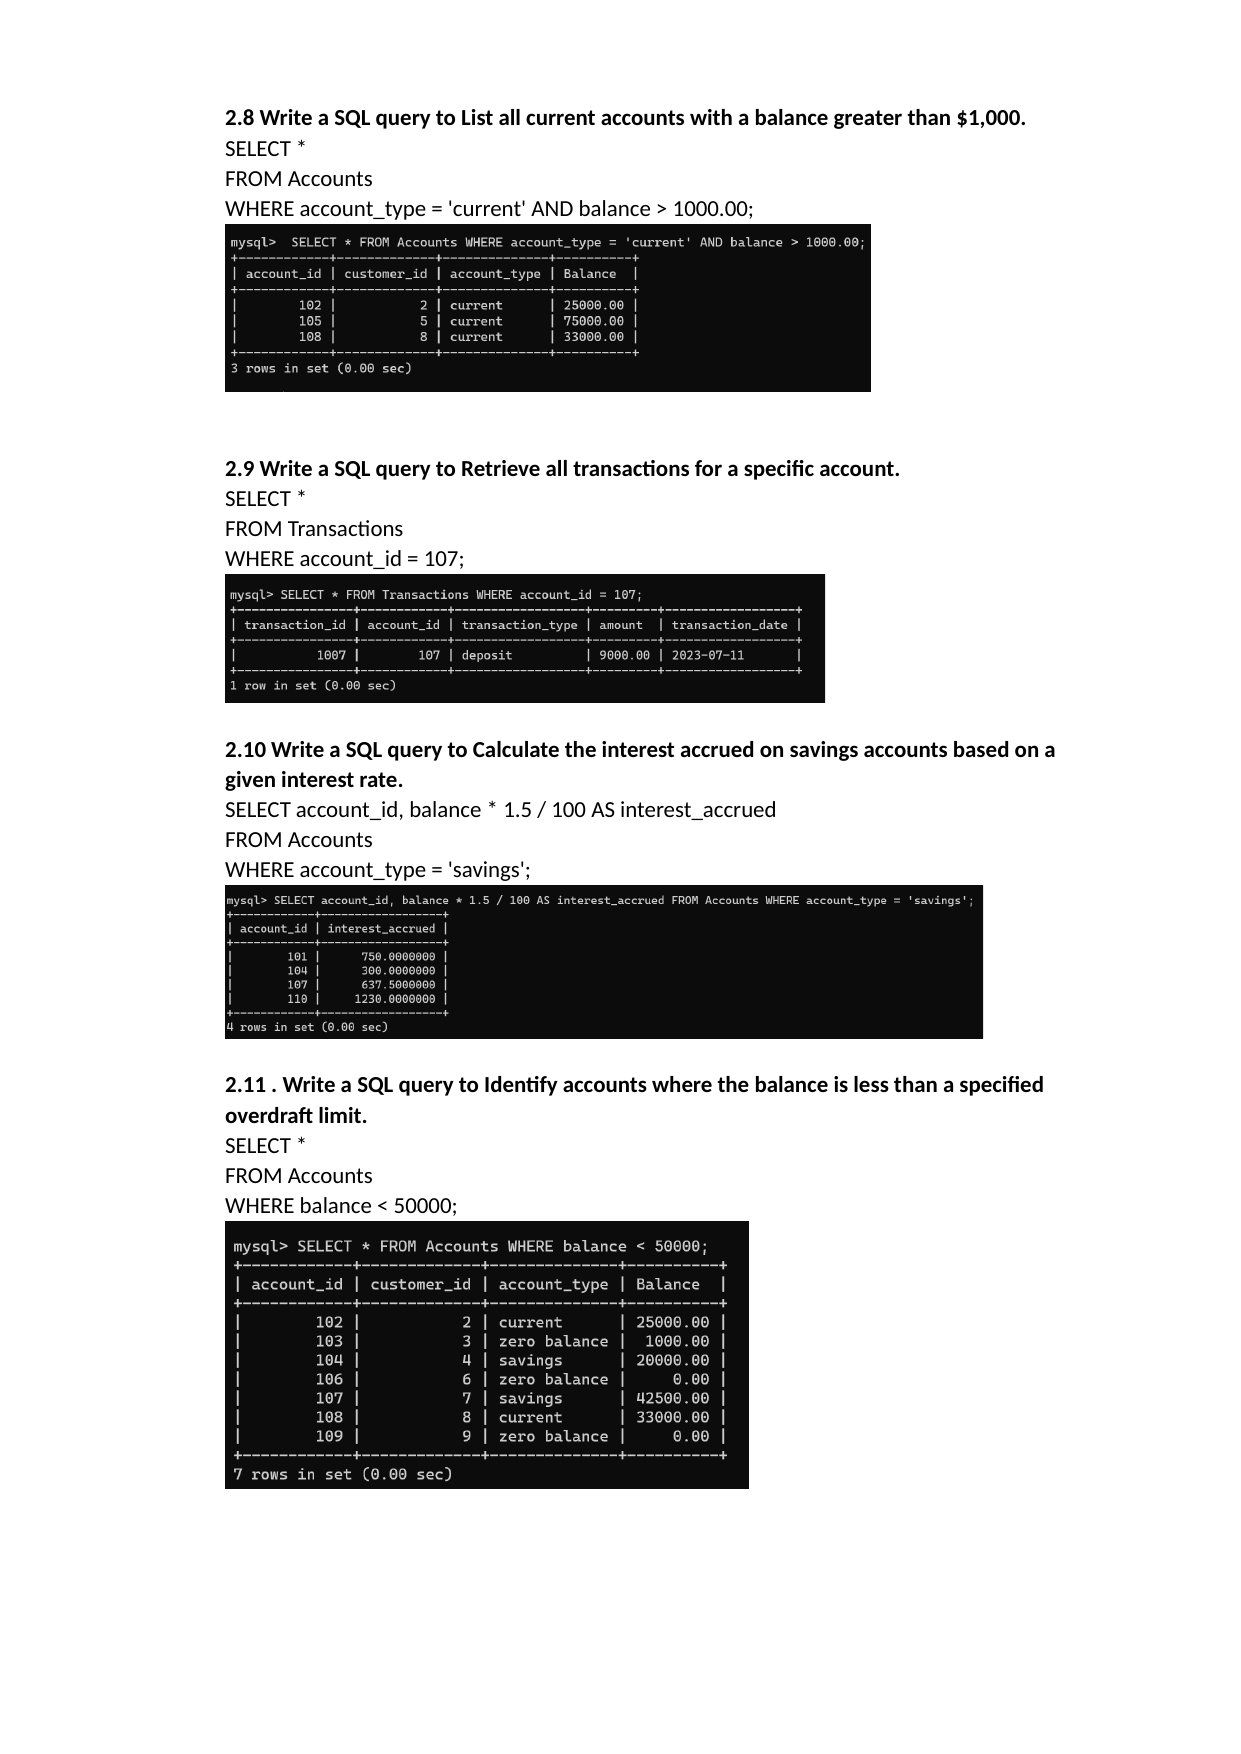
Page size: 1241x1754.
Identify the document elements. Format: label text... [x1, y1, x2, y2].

list WHERE balance < 50000; [225, 1191, 1090, 1219]
picture [225, 574, 826, 703]
list WHERE account_type = 'savings'; [225, 856, 1090, 883]
list SELECT * [225, 1131, 1090, 1159]
list 2.10 Write a SQL query to Calculate the interest accrued on savings accounts based on a given interest rate. [225, 735, 1090, 793]
picture [225, 885, 984, 1039]
list FROM Transactions [225, 514, 1090, 542]
picture [225, 224, 871, 392]
picture [225, 1221, 749, 1489]
list SELECT * [225, 484, 1090, 512]
list FROM Accounts [225, 164, 1090, 192]
list SELECT * [225, 134, 1090, 162]
list FROM Accounts [225, 1161, 1090, 1189]
list WHERE account_type = 'current' AND balance > 1000.00; [225, 194, 1090, 222]
list 2.8 Write a SQL query to List all current accounts with a balance greater than $1,000. [225, 103, 1090, 131]
list 2.11 . Write a SQL query to Identify accounts where the balance is less than a specified overdraft limit. [225, 1071, 1090, 1129]
list WHERE account_id = 107; [225, 544, 1090, 572]
list FROM Accounts [225, 825, 1090, 853]
list 2.9 Write a SQL query to Retrieve all transactions for a specific account. [225, 454, 1090, 482]
list SELECT account_id, balance * 1.5 / 100 AS interest_accrued [225, 795, 1090, 823]
